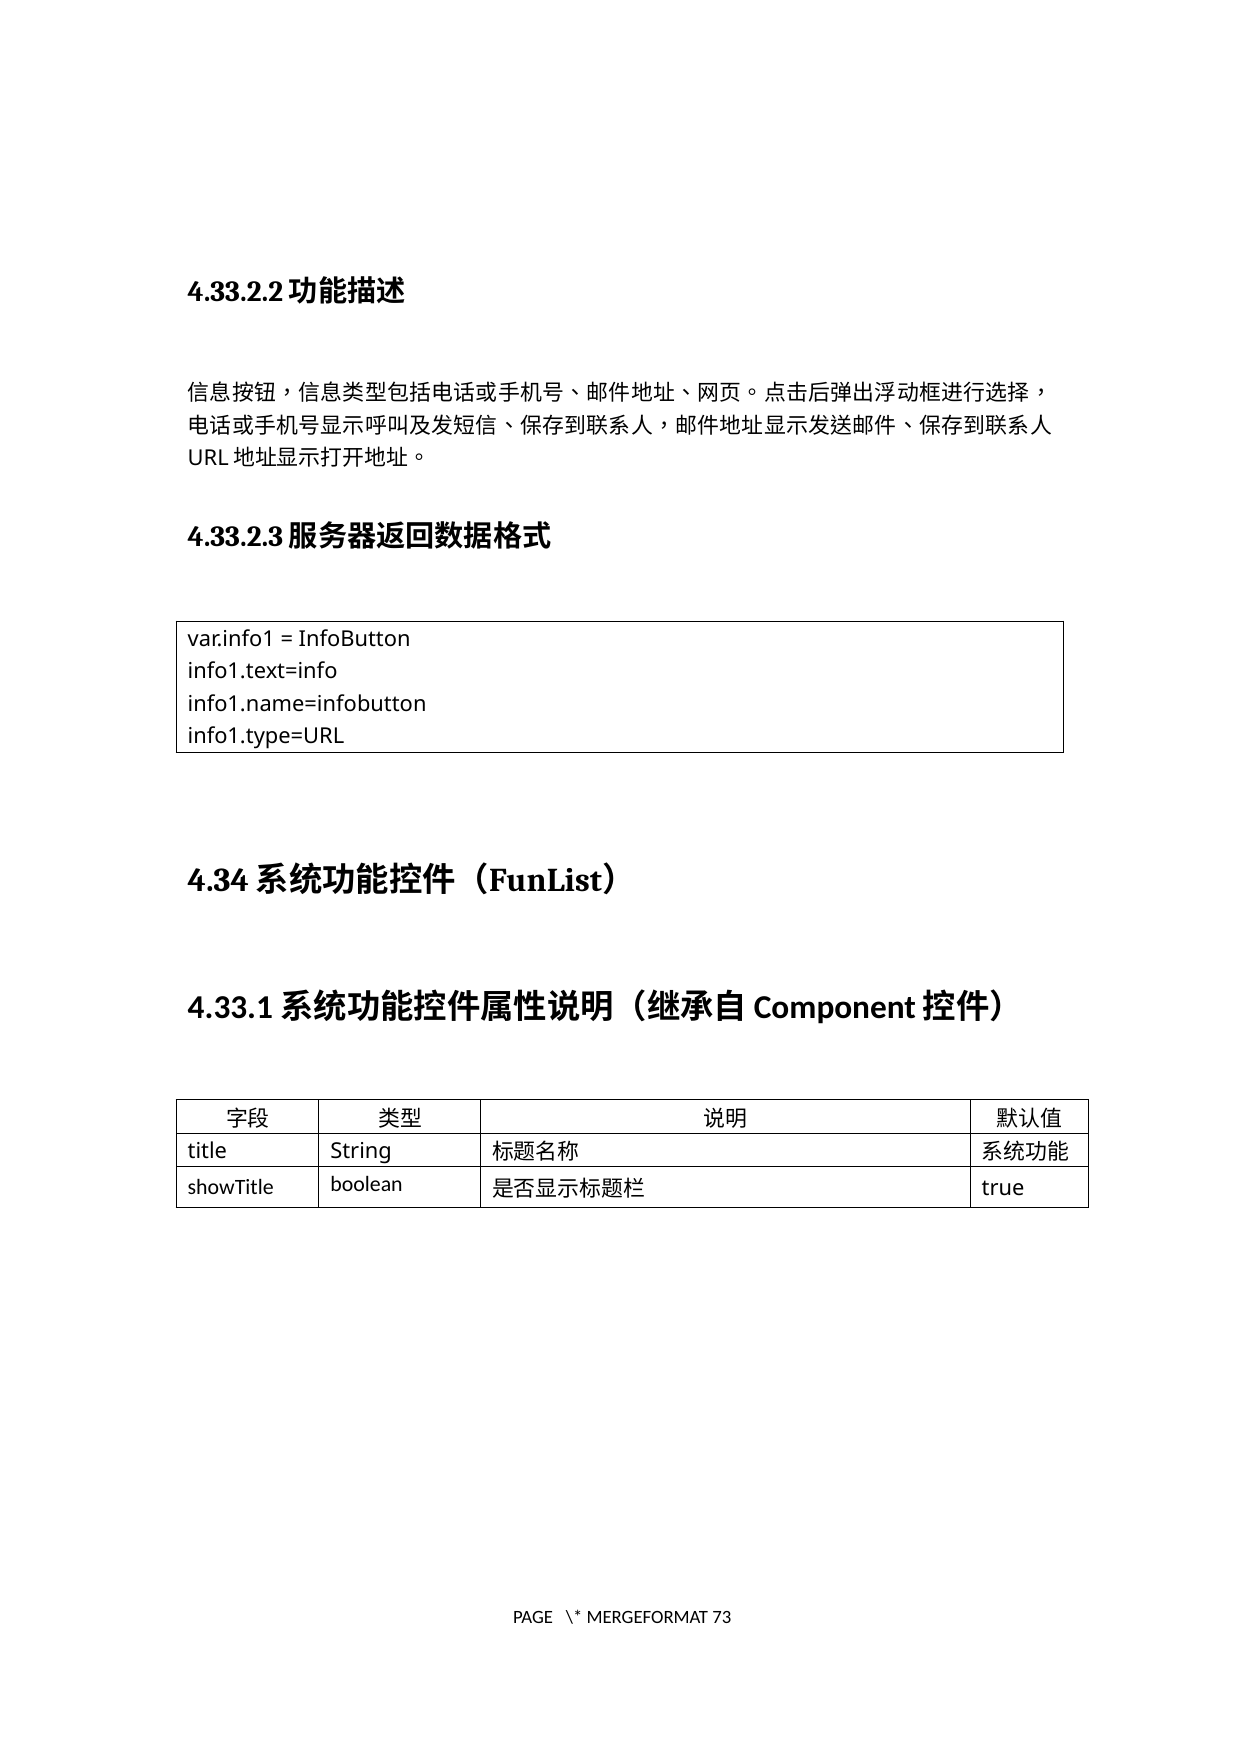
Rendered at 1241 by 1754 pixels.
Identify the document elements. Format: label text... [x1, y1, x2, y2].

subtitle 4.33.2.2功能描述 [187, 256, 1053, 321]
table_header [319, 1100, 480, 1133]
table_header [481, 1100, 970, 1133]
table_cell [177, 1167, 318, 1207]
subtitle 4.33.2.3服务器返回数据格式 [187, 502, 1053, 567]
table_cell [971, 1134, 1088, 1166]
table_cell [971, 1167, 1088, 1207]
subtitle 4.34系统功能控件（FunList） [187, 845, 1053, 910]
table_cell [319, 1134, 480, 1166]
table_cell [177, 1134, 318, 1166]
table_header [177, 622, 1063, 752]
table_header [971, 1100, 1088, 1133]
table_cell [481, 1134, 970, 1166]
subtitle 4.33.1 系统功能控件属性说明（继承自Component控件） [187, 972, 1053, 1037]
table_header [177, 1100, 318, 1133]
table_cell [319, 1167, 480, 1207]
text 信息按钮，信息类型包括电话或手机号、邮件地址、网页。点击后弹出浮动框进行选择，电话或手机号显示呼叫及发短信、保存到联系人，邮件地址显示发送邮件、保存到联系人。URL地址显示打开地址。 [187, 375, 1053, 472]
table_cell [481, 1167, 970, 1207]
